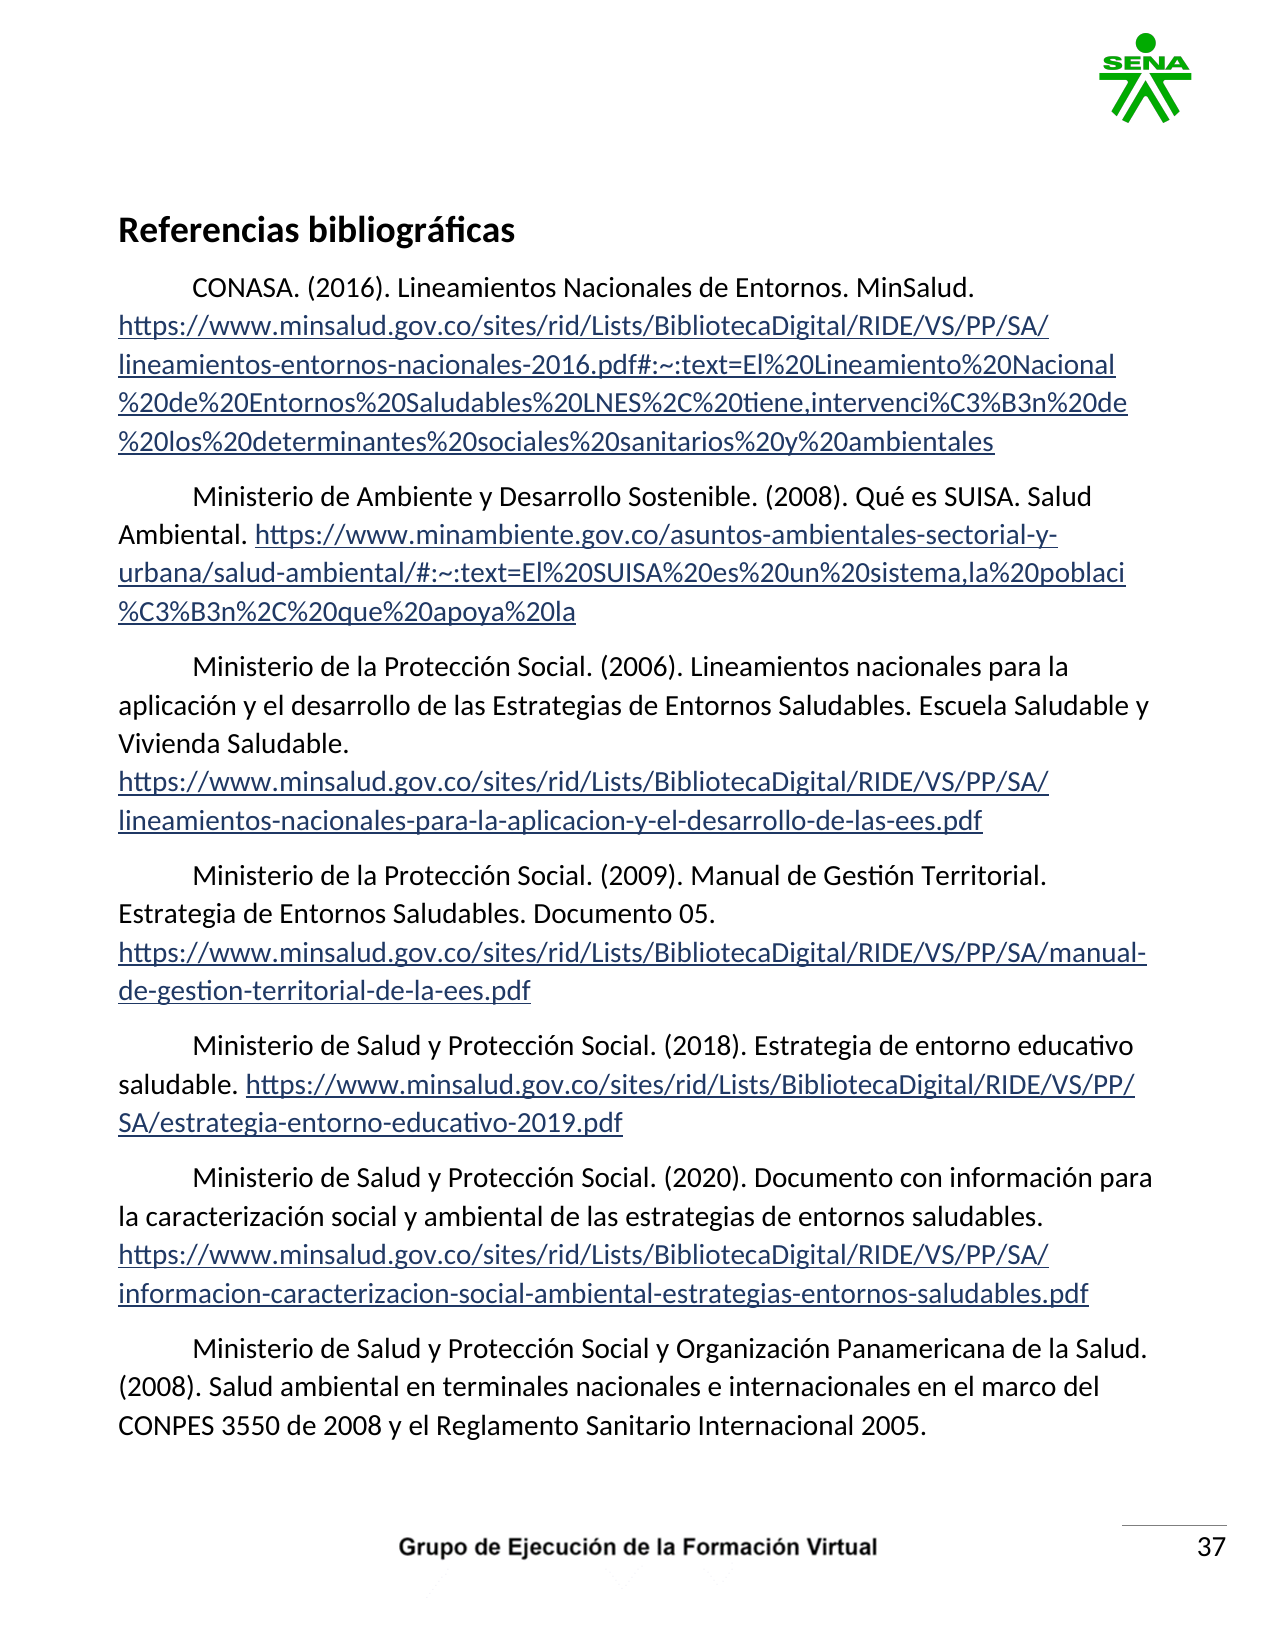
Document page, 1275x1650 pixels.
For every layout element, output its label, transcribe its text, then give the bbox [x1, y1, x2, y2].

picture [1099, 33, 1192, 123]
text CONASA. (2016). Lineamientos Nacionales de Entornos. MinSalud. https://www.minsalud.gov.co/sites/rid/Lists/BibliotecaDigital/RIDE/VS/PP/SA/lineamientos-entornos-nacionales-2016.pdf#:~:text=El%20Lineamiento%20Nacional%20de%20Entornos%20Saludables%20LNES%2C%20tiene,intervenci%C3%B3n%20de%20los%20determinantes%20sociales%20sanitarios%20y%20ambientales [118, 269, 1157, 458]
text Ministerio de la Protección Social. (2009). Manual de Gestión Territorial. Estrategia de Entornos Saludables. Documento 05. https://www.minsalud.gov.co/sites/rid/Lists/BibliotecaDigital/RIDE/VS/PP/SA/manual-de-gestion-territorial-de-la-ees.pdf [118, 857, 1157, 1008]
text Ministerio de Ambiente y Desarrollo Sostenible. (2008). Qué es SUISA. Salud Ambiental. https://www.minambiente.gov.co/asuntos-ambientales-sectorial-y-urbana/salud-ambiental/#:~:text=El%20SUISA%20es%20un%20sistema,la%20poblaci%C3%B3n%2C%20que%20apoya%20la [118, 478, 1157, 629]
text Ministerio de Salud y Protección Social. (2018). Estrategia de entorno educativo saludable. https://www.minsalud.gov.co/sites/rid/Lists/BibliotecaDigital/RIDE/VS/PP/SA/estrategia-entorno-educativo-2019.pdf [118, 1027, 1157, 1140]
text Ministerio de Salud y Protección Social. (2020). Documento con información para la caracterización social y ambiental de las estrategias de entornos saludables. https://www.minsalud.gov.co/sites/rid/Lists/BibliotecaDigital/RIDE/VS/PP/SA/informacion-caracterizacion-social-ambiental-estrategias-entornos-saludables.pdf [118, 1159, 1157, 1310]
text Ministerio de la Protección Social. (2006). Lineamientos nacionales para la aplicación y el desarrollo de las Estrategias de Entornos Saludables. Escuela Saludable y Vivienda Saludable. https://www.minsalud.gov.co/sites/rid/Lists/BibliotecaDigital/RIDE/VS/PP/SA/lineamientos-nacionales-para-la-aplicacion-y-el-desarrollo-de-las-ees.pdf [118, 648, 1157, 837]
text Referencias bibliográficas [118, 206, 1157, 252]
picture [0, 1486, 1275, 1598]
